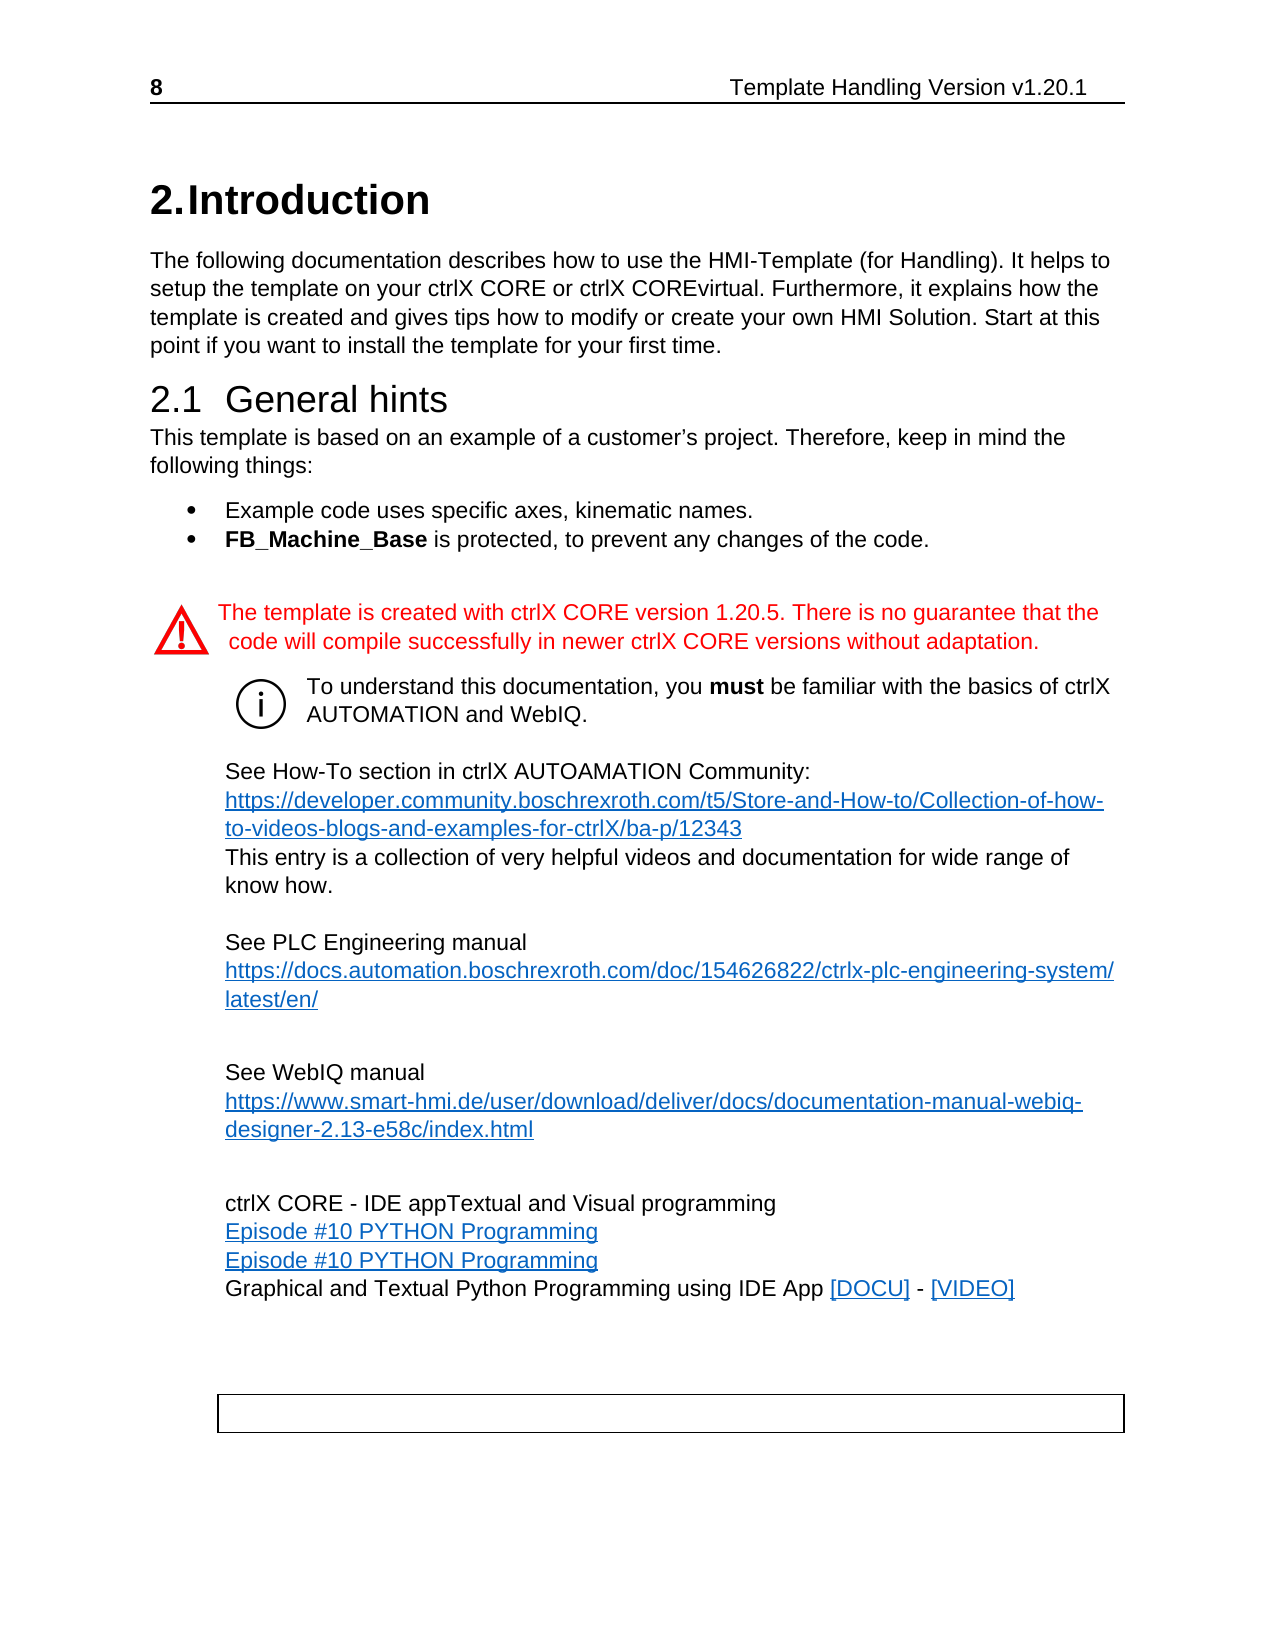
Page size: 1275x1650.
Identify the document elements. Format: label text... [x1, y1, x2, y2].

text The following documentation describes how to use the HMI-Template (for Handling). It helps to setup the template on your ctrlX CORE or ctrlX COREvirtual. Furthermore, it explains how the template is created and gives tips how to modify or create your own HMI Solution. Start at this point if you want to install the template for your first time. [150, 247, 1125, 358]
picture [150, 601, 210, 661]
list See PLC Engineering manual [225, 929, 1125, 955]
list Graphical and Textual Python Programming using IDE App [DOCU] - [VIDEO] [225, 1275, 1125, 1301]
list FB_Machine_Base is protected, to prevent any changes of the code. [187, 526, 1125, 552]
list https://docs.automation.boschrexroth.com/doc/154626822/ctrlx-plc-engineering-system/latest/en/ [225, 957, 1125, 1012]
list Episode #10 PYTHON Programming [225, 1218, 1125, 1244]
list Example code uses specific axes, kinematic names. [187, 497, 1125, 524]
list This entry is a collection of very helpful videos and documentation for wide range of know how. [225, 843, 1125, 898]
picture [231, 674, 288, 731]
subtitle Introduction [150, 175, 1125, 223]
list To understand this documentation, you must be familiar with the basics of ctrlX AUTOMATION and WebIQ. [225, 673, 1125, 756]
list Episode #10 PYTHON Programming [225, 1247, 1125, 1273]
text The template is created with ctrlX CORE version 1.20.5. There is no guarantee that the code will compile successfully in newer ctrlX CORE versions without adaptation. [150, 599, 1125, 654]
list ctrlX CORE - IDE appTextual and Visual programming [225, 1190, 1125, 1216]
text This template is based on an example of a customer’s project. Therefore, keep in mind the following things: [150, 424, 1125, 479]
list See How-To section in ctrlX AUTOAMATION Community: https://developer.community.boschrexroth.com/t5/Store-and-How-to/Collection-of-how-to-videos-blogs-and-examples-for-ctrlX/ba-p/12343 [225, 758, 1125, 841]
text See WebIQ manual https://www.smart-hmi.de/user/download/deliver/docs/documentation-manual-webiq-designer-2.13-e58c/index.html [225, 1059, 1125, 1142]
subtitle General hints [150, 377, 1125, 420]
